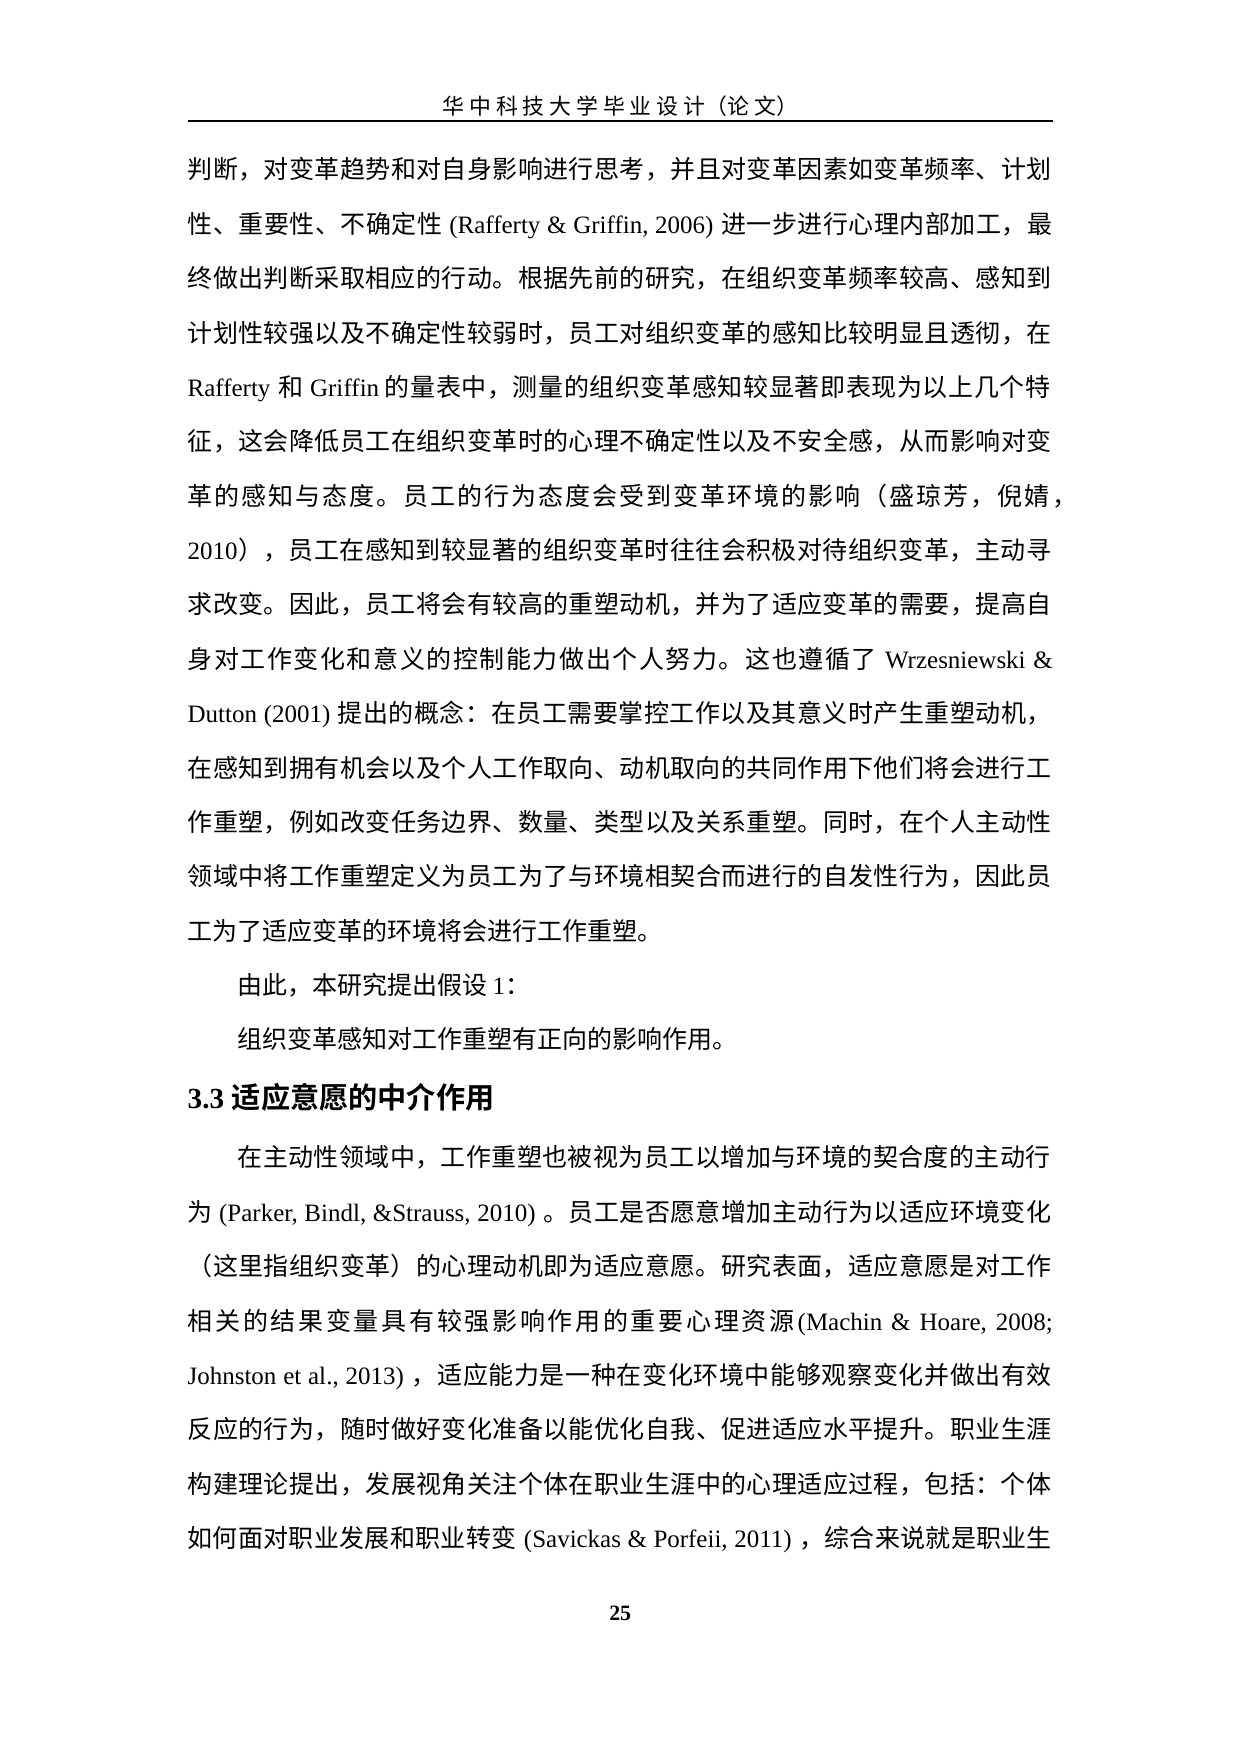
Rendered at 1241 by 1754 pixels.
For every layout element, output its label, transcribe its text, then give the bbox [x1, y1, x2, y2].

text 由此，本研究提出假设1： [187, 966, 1053, 1002]
text 组织变革感知对工作重塑有正向的影响作用。 [187, 1020, 1053, 1056]
text 3.3 适应意愿的中介作用 [187, 1074, 1053, 1117]
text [187, 150, 1053, 947]
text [187, 1138, 1053, 1555]
